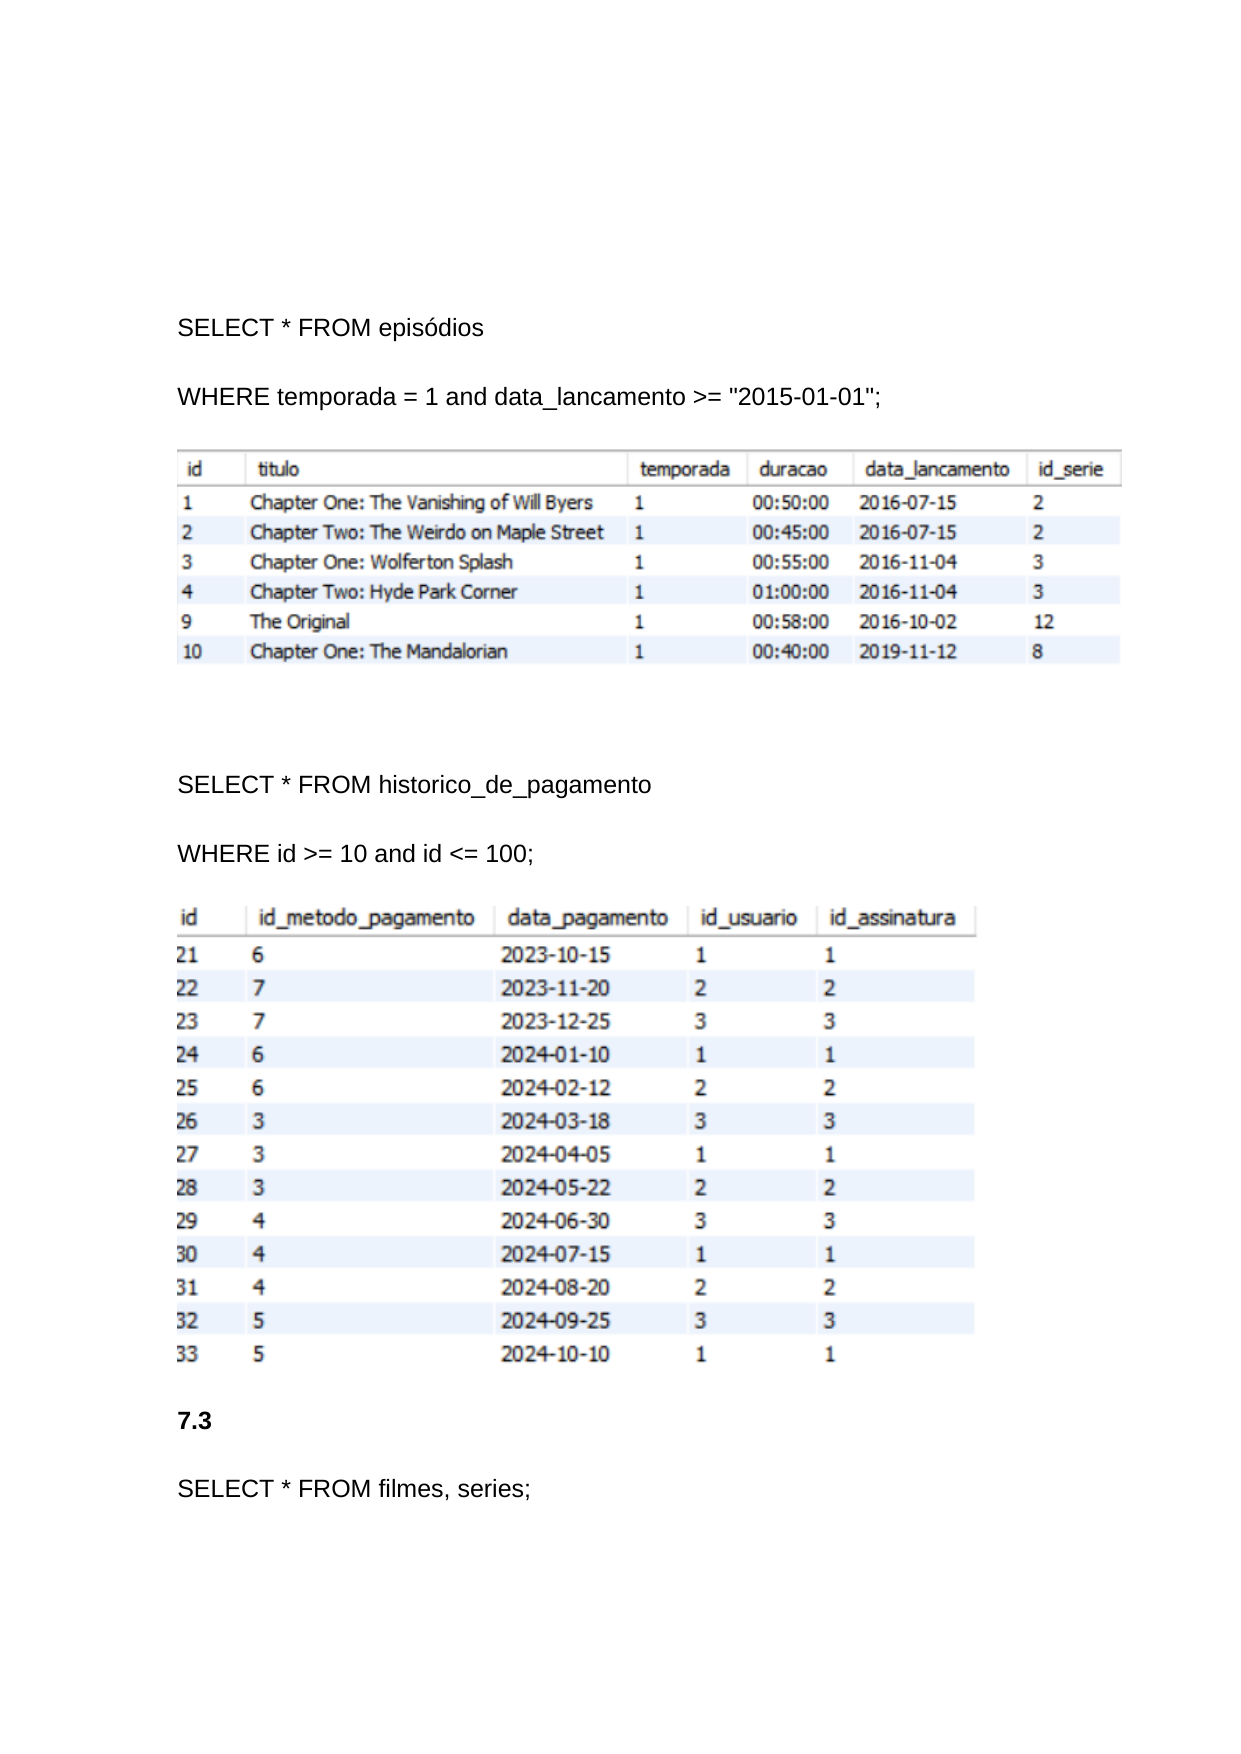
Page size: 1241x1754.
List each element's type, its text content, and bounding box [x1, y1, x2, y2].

picture [177, 906, 984, 1368]
text SELECT * FROM filmes, series; [177, 1474, 1122, 1503]
text WHERE id >= 10 and id <= 100; [177, 838, 1122, 867]
text WHERE temporada = 1 and data_lancamento >= "2015-01-01"; [177, 381, 1122, 410]
picture [177, 449, 1122, 665]
text SELECT * FROM episódios [177, 313, 1122, 342]
text SELECT * FROM historico_de_pagamento [177, 770, 1122, 799]
text 7.3 [177, 1406, 1122, 1434]
